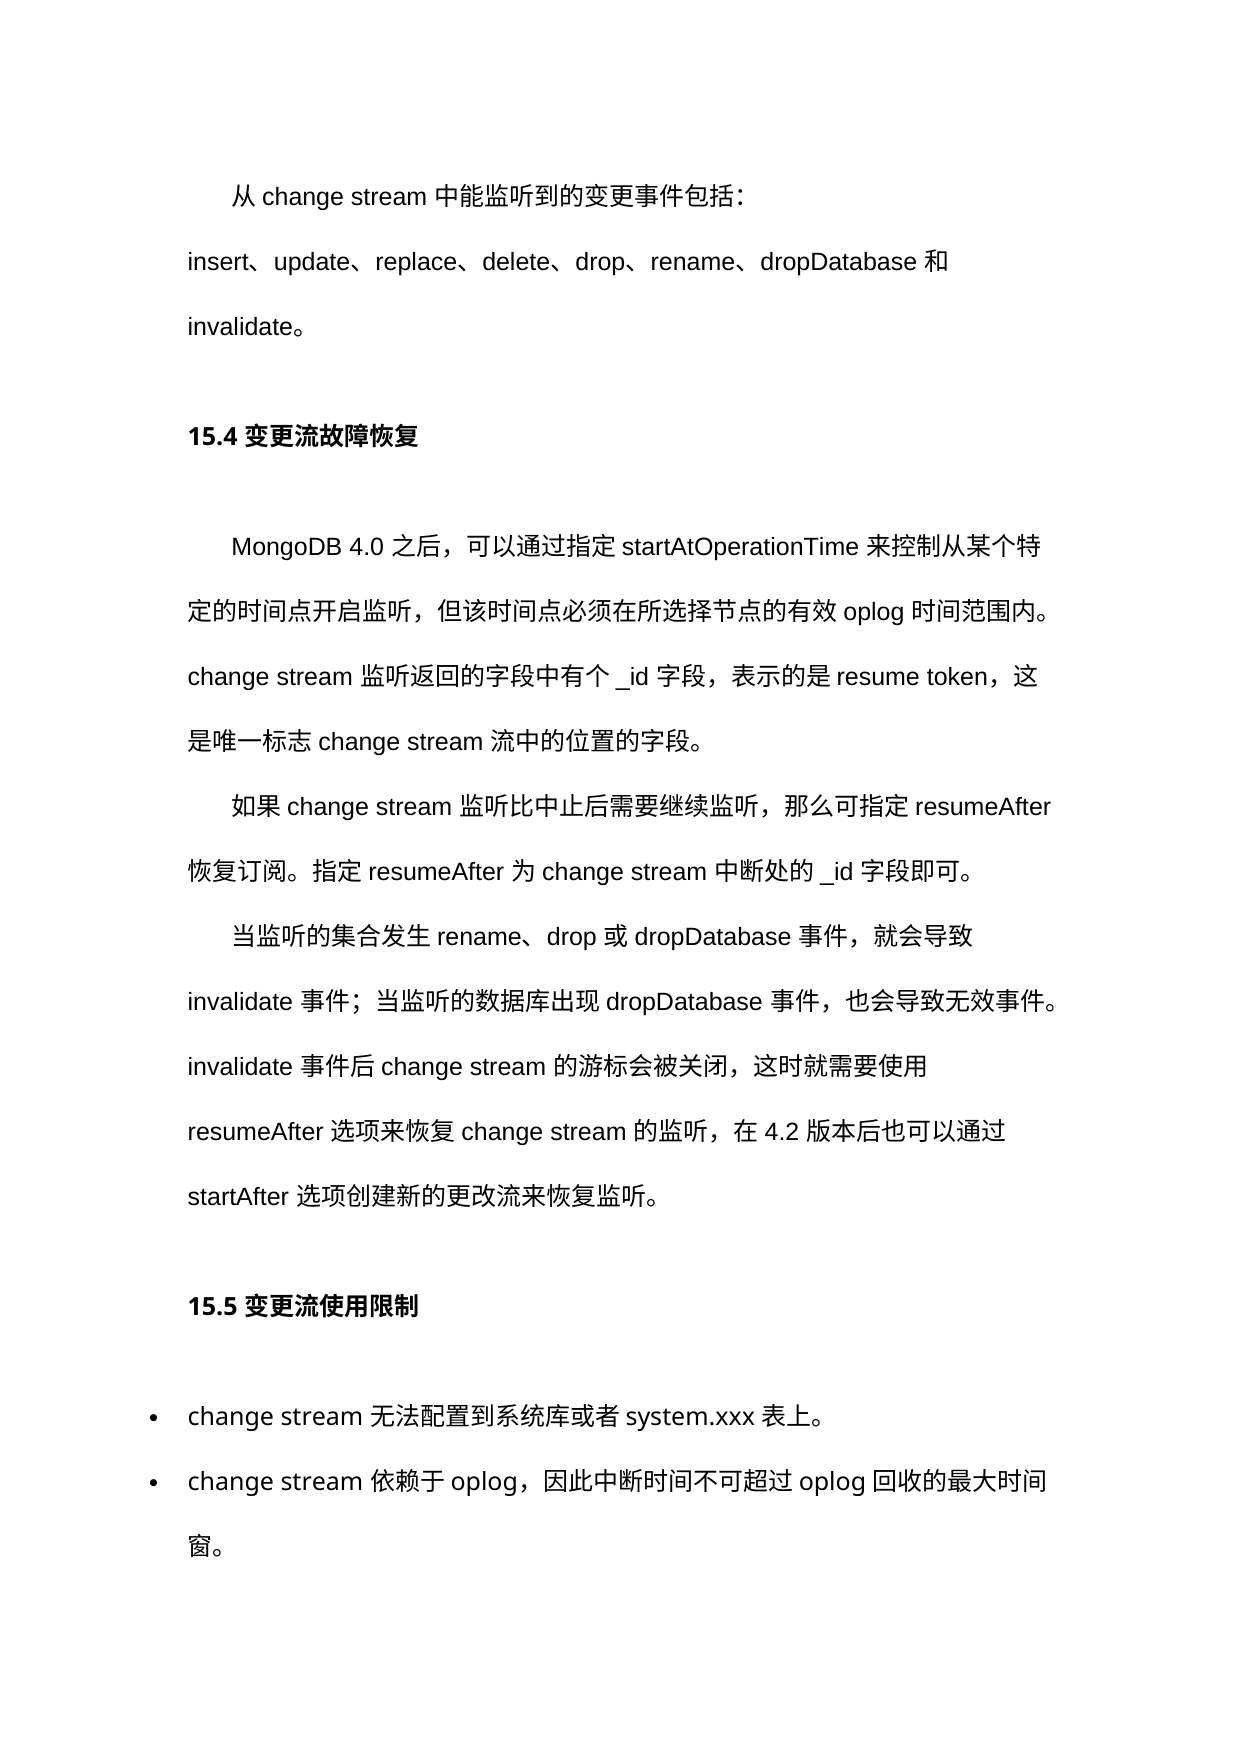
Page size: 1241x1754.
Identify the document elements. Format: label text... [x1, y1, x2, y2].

text 如果 change stream 监听比中止后需要继续监听，那么可指定 resumeAfter 恢复订阅。指定 resumeAfter 为 change stream 中断处的 _id 字段即可。 [187, 772, 1053, 902]
text MongoDB 4.0 之后，可以通过指定 startAtOperationTime 来控制从某个特定的时间点开启监听，但该时间点必须在所选择节点的有效 oplog 时间范围内。change stream 监听返回的字段中有个 _id 字段，表示的是 resume token，这是唯一标志 change stream 流中的位置的字段。 [187, 512, 1053, 772]
list change stream 依赖于 oplog，因此中断时间不可超过 oplog 回收的最大时间窗。 [150, 1447, 1053, 1577]
text 从 change stream 中能监听到的变更事件包括：insert、update、replace、delete、drop、rename、dropDatabase 和 invalidate。 [187, 162, 1053, 357]
text 15.4 变更流故障恢复 [187, 402, 1053, 467]
text 15.5 变更流使用限制 [187, 1272, 1053, 1337]
text 当监听的集合发生 rename、drop 或 dropDatabase 事件，就会导致 invalidate 事件；当监听的数据库出现 dropDatabase 事件，也会导致无效事件。invalidate 事件后 change stream 的游标会被关闭，这时就需要使用 resumeAfter 选项来恢复 change stream 的监听，在 4.2 版本后也可以通过 startAfter 选项创建新的更改流来恢复监听。 [187, 902, 1053, 1227]
list change stream 无法配置到系统库或者 system.xxx 表上。 [150, 1382, 1053, 1447]
